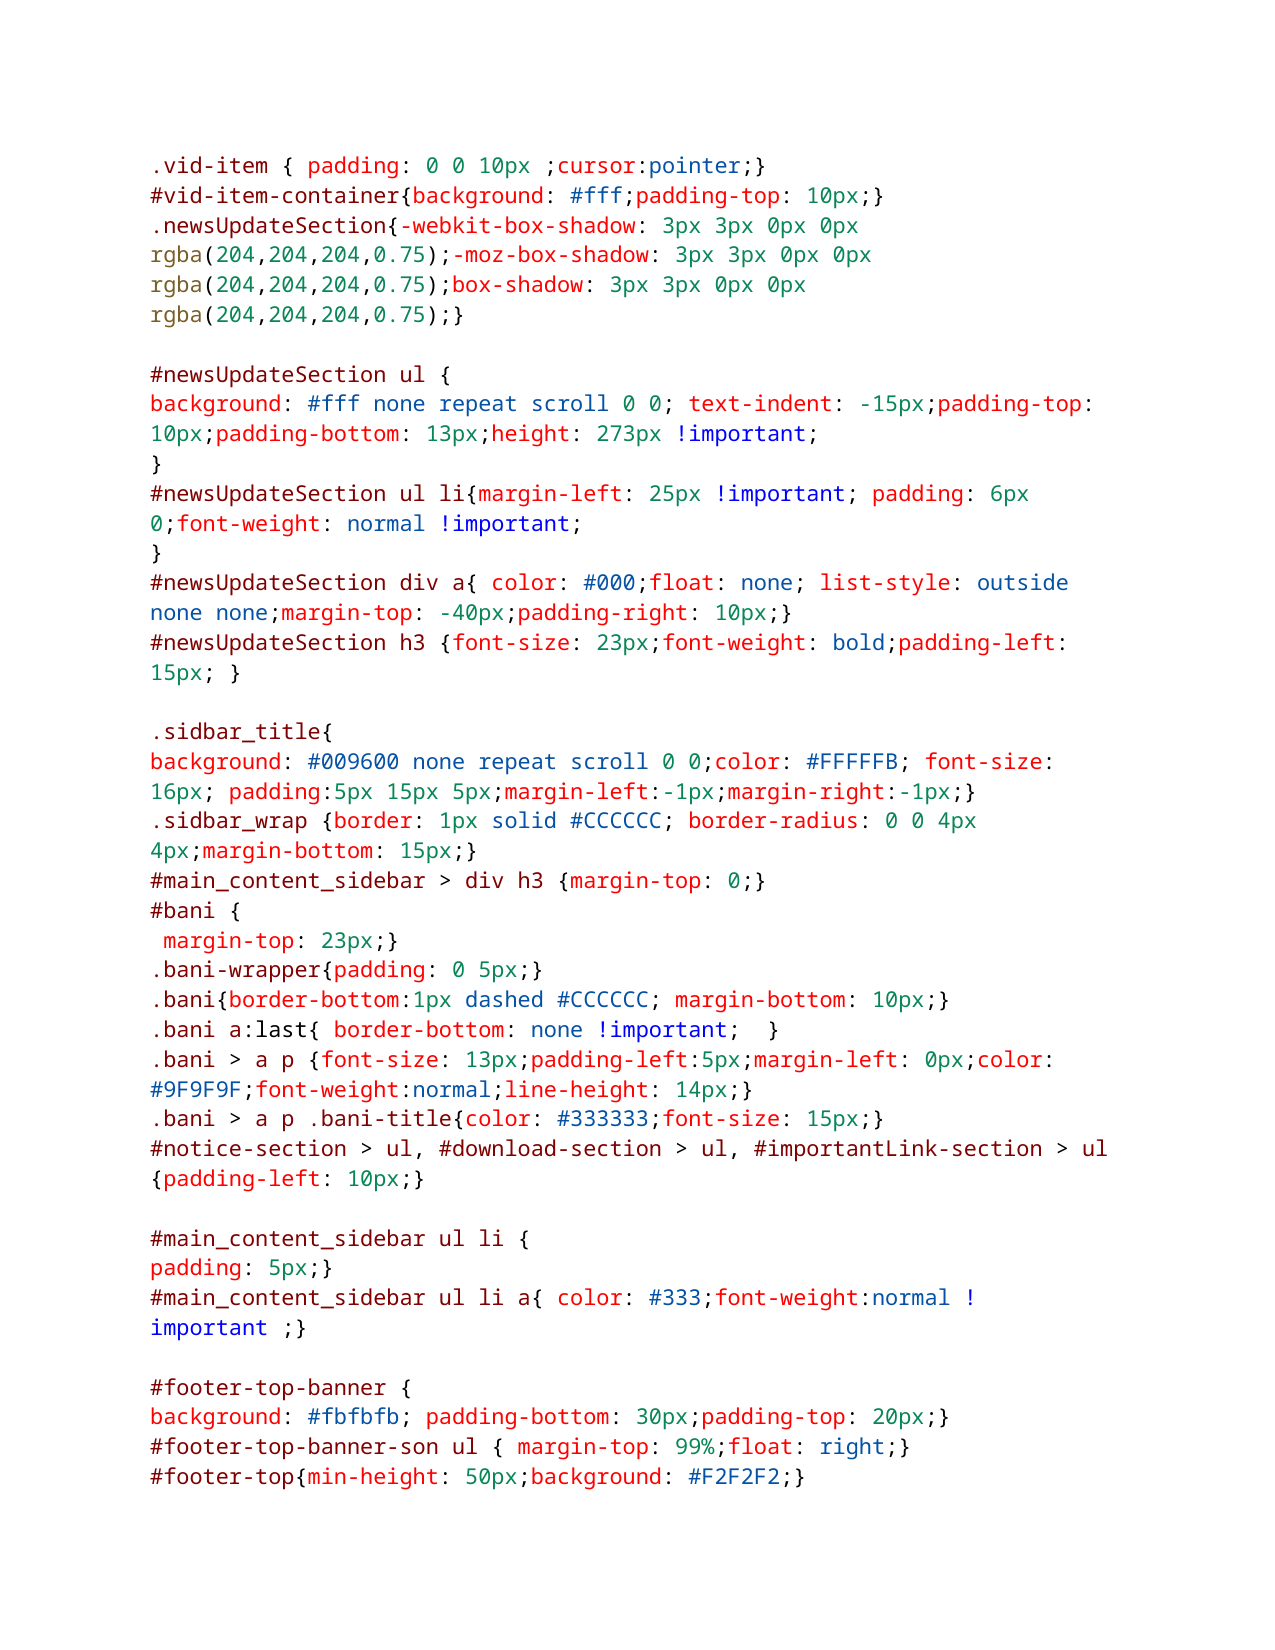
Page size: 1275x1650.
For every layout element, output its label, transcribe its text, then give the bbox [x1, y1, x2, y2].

text #footer-top{min-height: 50px;background: #F2F2F2;} [150, 1461, 1125, 1491]
text .bani-wrapper{padding: 0 5px;} [150, 954, 1125, 984]
text } [150, 448, 1125, 478]
text #main_content_sidebar ul li { [150, 1222, 1125, 1252]
text #newsUpdateSection div a{ color: #000;float: none; list-style: outside none none;margin-top: -40px;padding-right: 10px;} [150, 567, 1125, 627]
text .sidbar_title{ [150, 716, 1125, 746]
text #footer-top-banner-son ul { margin-top: 99%;float: right;} [150, 1431, 1125, 1461]
text .newsUpdateSection{-webkit-box-shadow: 3px 3px 0px 0px rgba(204,204,204,0.75);-moz-box-shadow: 3px 3px 0px 0px rgba(204,204,204,0.75);box-shadow: 3px 3px 0px 0px rgba(204,204,204,0.75);} [150, 209, 1125, 329]
text .bani > a p .bani-title{color: #333333;font-size: 15px;} [150, 1103, 1125, 1133]
text padding: 5px;} [150, 1252, 1125, 1282]
text margin-top: 23px;} [150, 924, 1125, 954]
text #main_content_sidebar > div h3 {margin-top: 0;} [150, 865, 1125, 895]
text } [150, 537, 1125, 567]
text .sidbar_wrap {border: 1px solid #CCCCCC; border-radius: 0 0 4px 4px;margin-bottom: 15px;} [150, 805, 1125, 865]
text .bani > a p {font-size: 13px;padding-left:5px;margin-left: 0px;color: #9F9F9F;font-weight:normal;line-height: 14px;} [150, 1044, 1125, 1103]
text #footer-top-banner { [150, 1371, 1125, 1401]
text #bani { [150, 895, 1125, 924]
text #newsUpdateSection ul { [150, 358, 1125, 388]
text background: #fbfbfb; padding-bottom: 30px;padding-top: 20px;} [150, 1401, 1125, 1431]
text background: #fff none repeat scroll 0 0; text-indent: -15px;padding-top: 10px;padding-bottom: 13px;height: 273px !important; [150, 388, 1125, 448]
text .bani{border-bottom:1px dashed #CCCCCC; margin-bottom: 10px;} [150, 984, 1125, 1014]
text #vid-item-container{background: #fff;padding-top: 10px;} [150, 180, 1125, 209]
text #newsUpdateSection ul li{margin-left: 25px !important; padding: 6px 0;font-weight: normal !important; [150, 478, 1125, 537]
text .vid-item { padding: 0 0 10px ;cursor:pointer;} [150, 150, 1125, 180]
text .bani a:last{ border-bottom: none !important; } [150, 1014, 1125, 1044]
text #newsUpdateSection h3 {font-size: 23px;font-weight: bold;padding-left: 15px; } [150, 627, 1125, 686]
text #notice-section > ul, #download-section > ul, #importantLink-section > ul {padding-left: 10px;} [150, 1133, 1125, 1193]
text background: #009600 none repeat scroll 0 0;color: #FFFFFB; font-size: 16px; padding:5px 15px 5px;margin-left:-1px;margin-right:-1px;} [150, 746, 1125, 805]
text #main_content_sidebar ul li a{ color: #333;font-weight:normal !important ;} [150, 1282, 1125, 1342]
